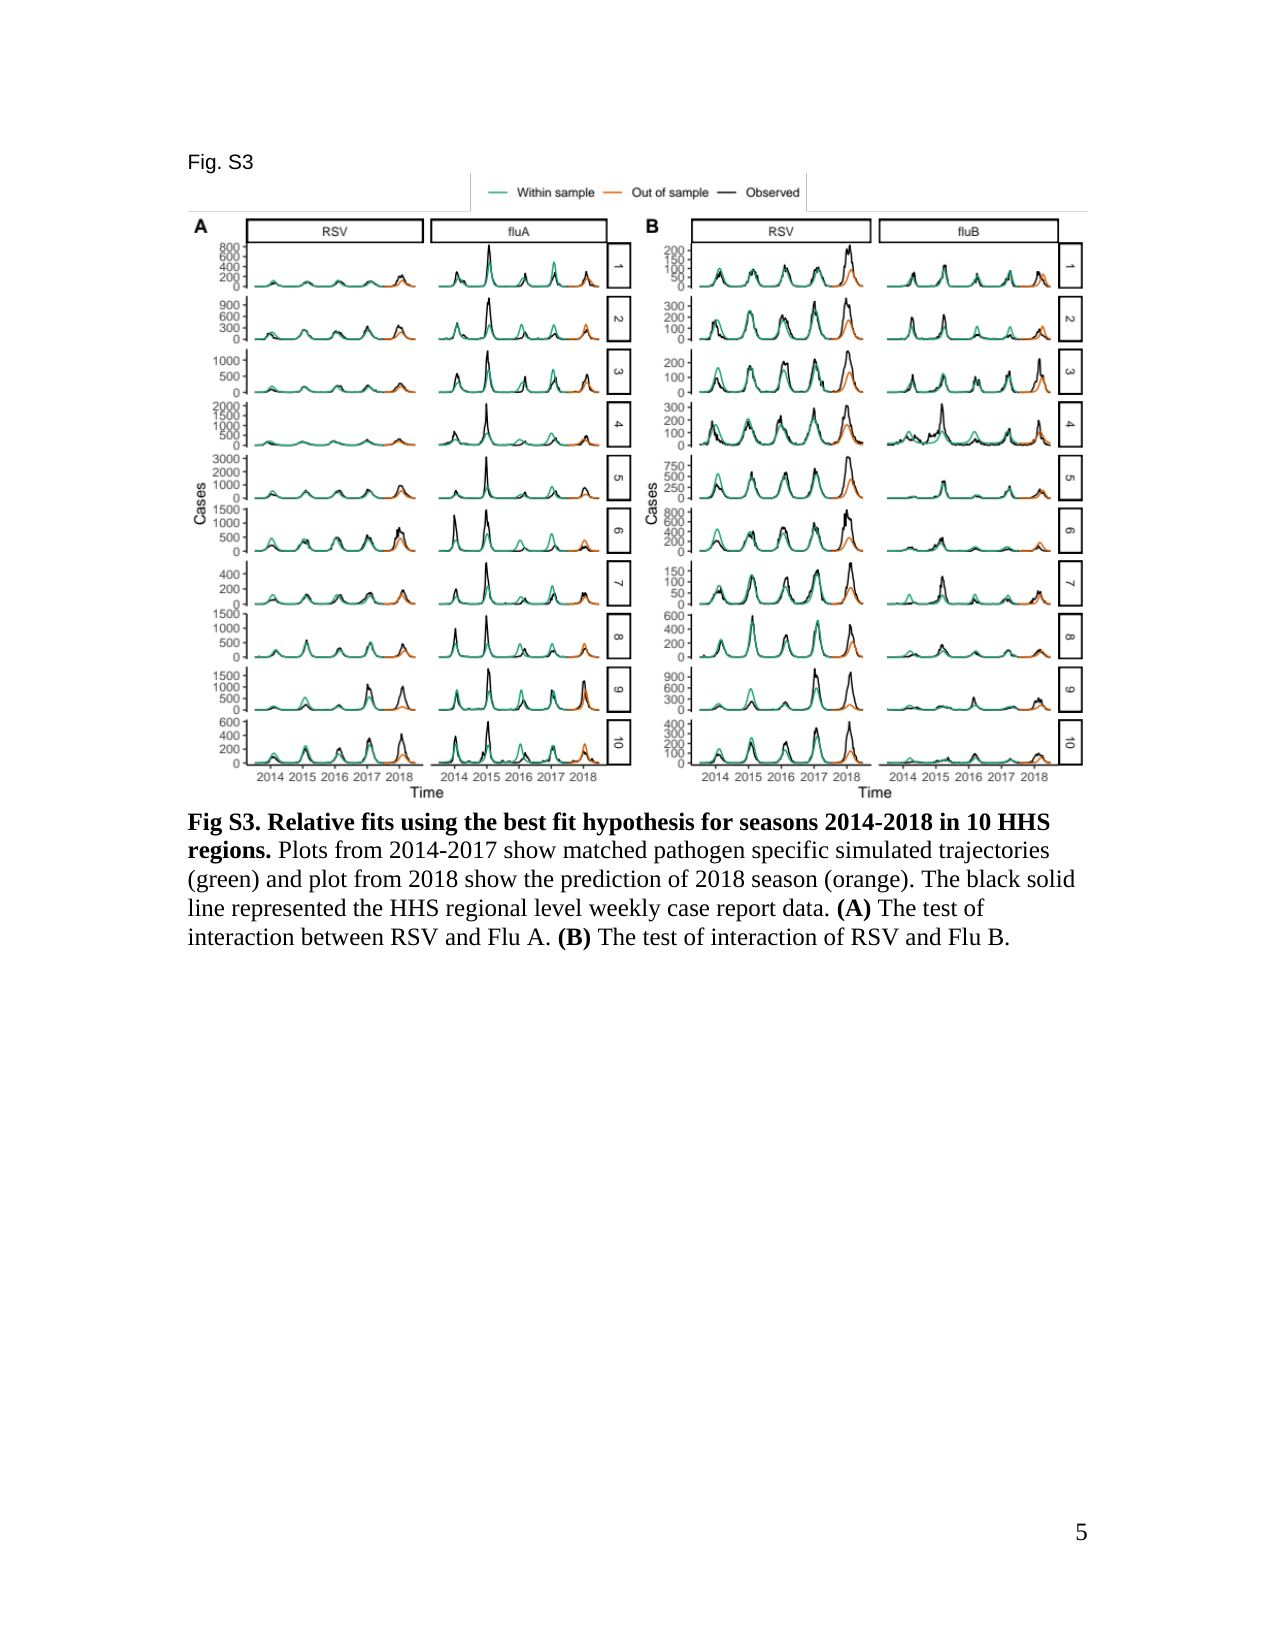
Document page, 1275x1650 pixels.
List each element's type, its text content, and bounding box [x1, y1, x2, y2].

text Fig. S3 [187, 150, 1087, 174]
text Fig S3. Relative fits using the best fit hypothesis for seasons 2014-2018 in 10 HHS regions. Plots from 2014-2017 show matched pathogen specific simulated trajectories (green) and plot from 2018 show the prediction of 2018 season (orange). The black solid line represented the HHS regional level weekly case report data. (A) The test of interaction between RSV and Flu A. (B) The test of interaction of RSV and Flu B. [187, 807, 1087, 951]
